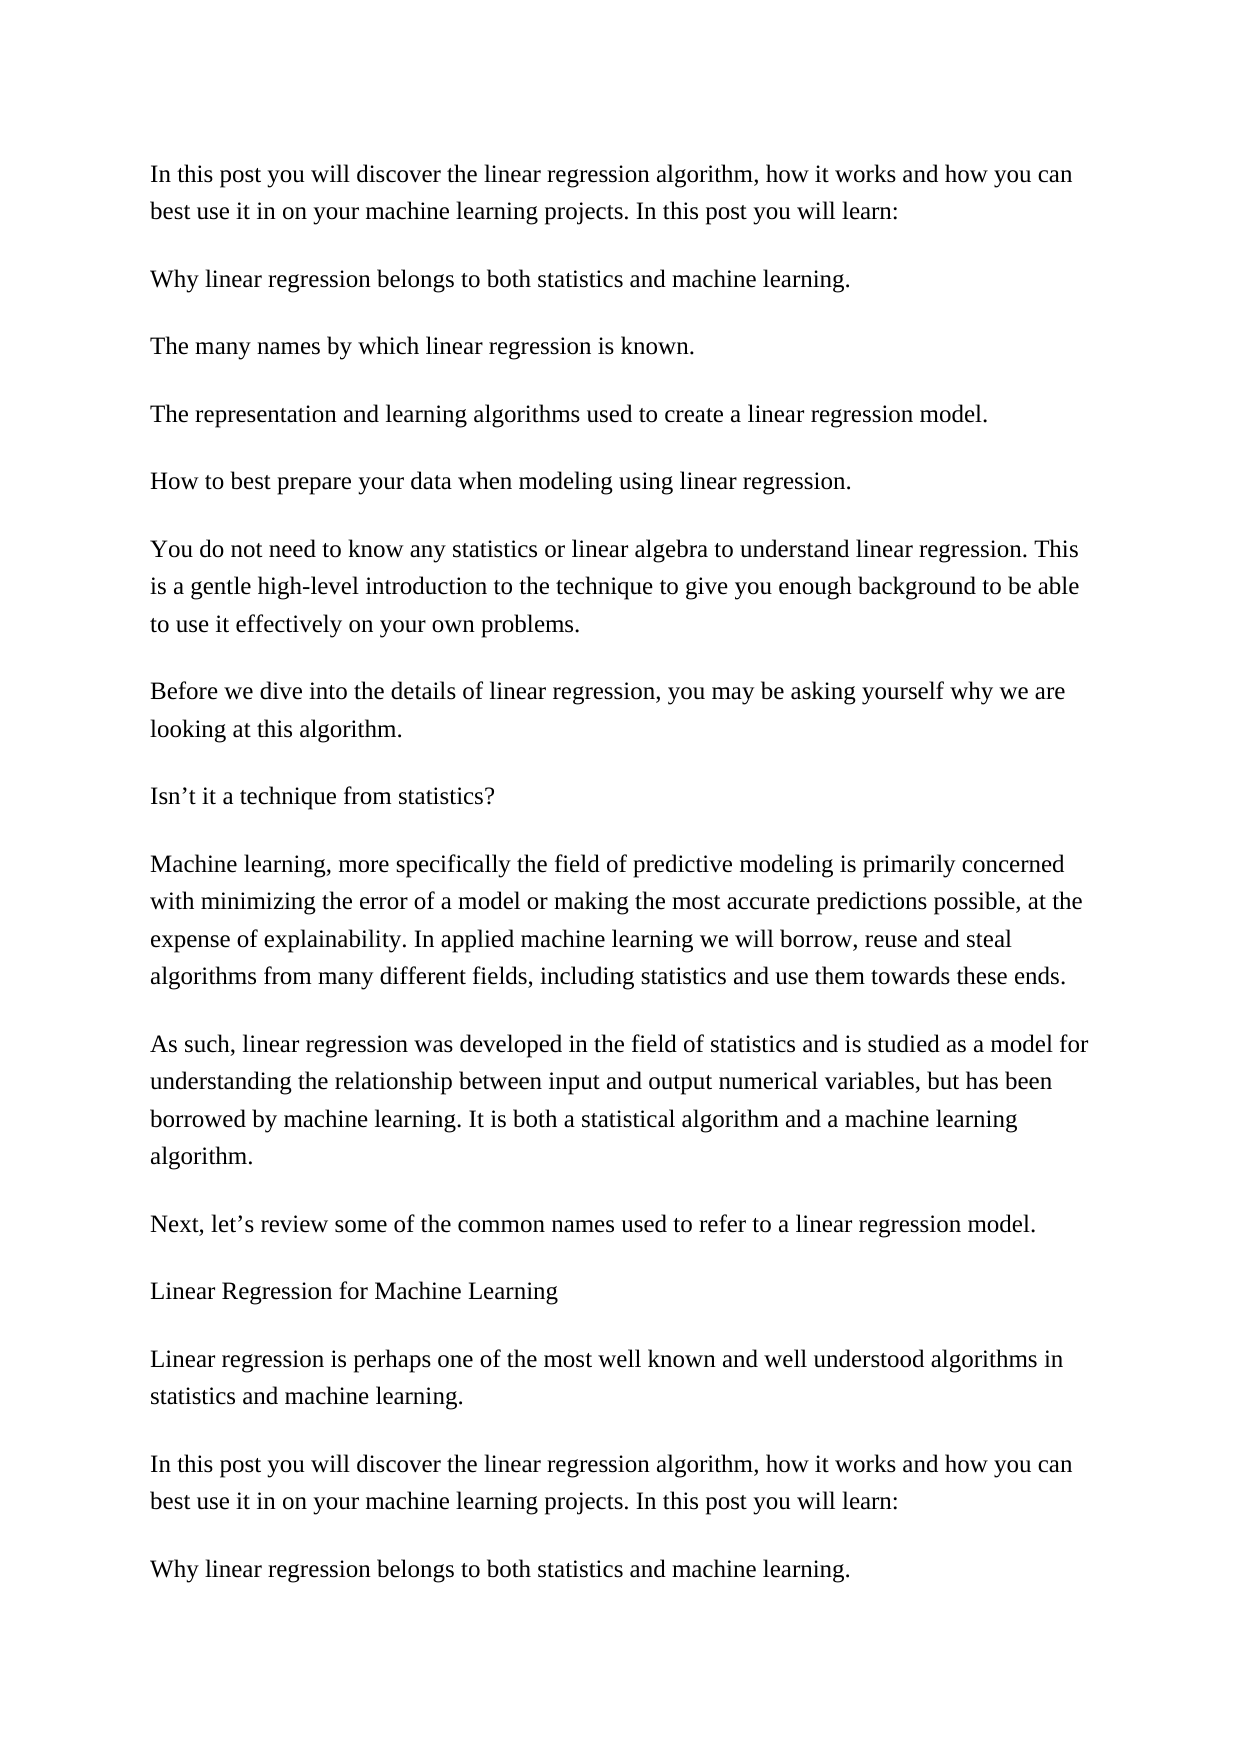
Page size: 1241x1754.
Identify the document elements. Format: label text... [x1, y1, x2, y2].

text Why linear regression belongs to both statistics and machine learning. [150, 1545, 1090, 1582]
text Before we dive into the details of linear regression, you may be asking yourself why we are looking at this algorithm. [150, 667, 1090, 742]
text Why linear regression belongs to both statistics and machine learning. [150, 255, 1090, 292]
text Linear regression is perhaps one of the most well known and well understood algorithms in statistics and machine learning. [150, 1335, 1090, 1410]
text Next, let’s review some of the common names used to refer to a linear regression model. [150, 1200, 1090, 1237]
text The many names by which linear regression is known. [150, 322, 1090, 360]
text Machine learning, more specifically the field of predictive modeling is primarily concerned with minimizing the error of a model or making the most accurate predictions possible, at the expense of explainability. In applied machine learning we will borrow, reuse and steal algorithms from many different fields, including statistics and use them towards these ends. [150, 840, 1090, 990]
text The representation and learning algorithms used to create a linear regression model. [150, 390, 1090, 427]
text Linear Regression for Machine Learning [150, 1267, 1090, 1305]
text How to best prepare your data when modeling using linear regression. [150, 457, 1090, 495]
text Isn’t it a technique from statistics? [150, 772, 1090, 810]
text You do not need to know any statistics or linear algebra to understand linear regression. This is a gentle high-level introduction to the technique to give you enough background to be able to use it effectively on your own problems. [150, 525, 1090, 637]
text As such, linear regression was developed in the field of statistics and is studied as a model for understanding the relationship between input and output numerical variables, but has been borrowed by machine learning. It is both a statistical algorithm and a machine learning algorithm. [150, 1020, 1090, 1170]
